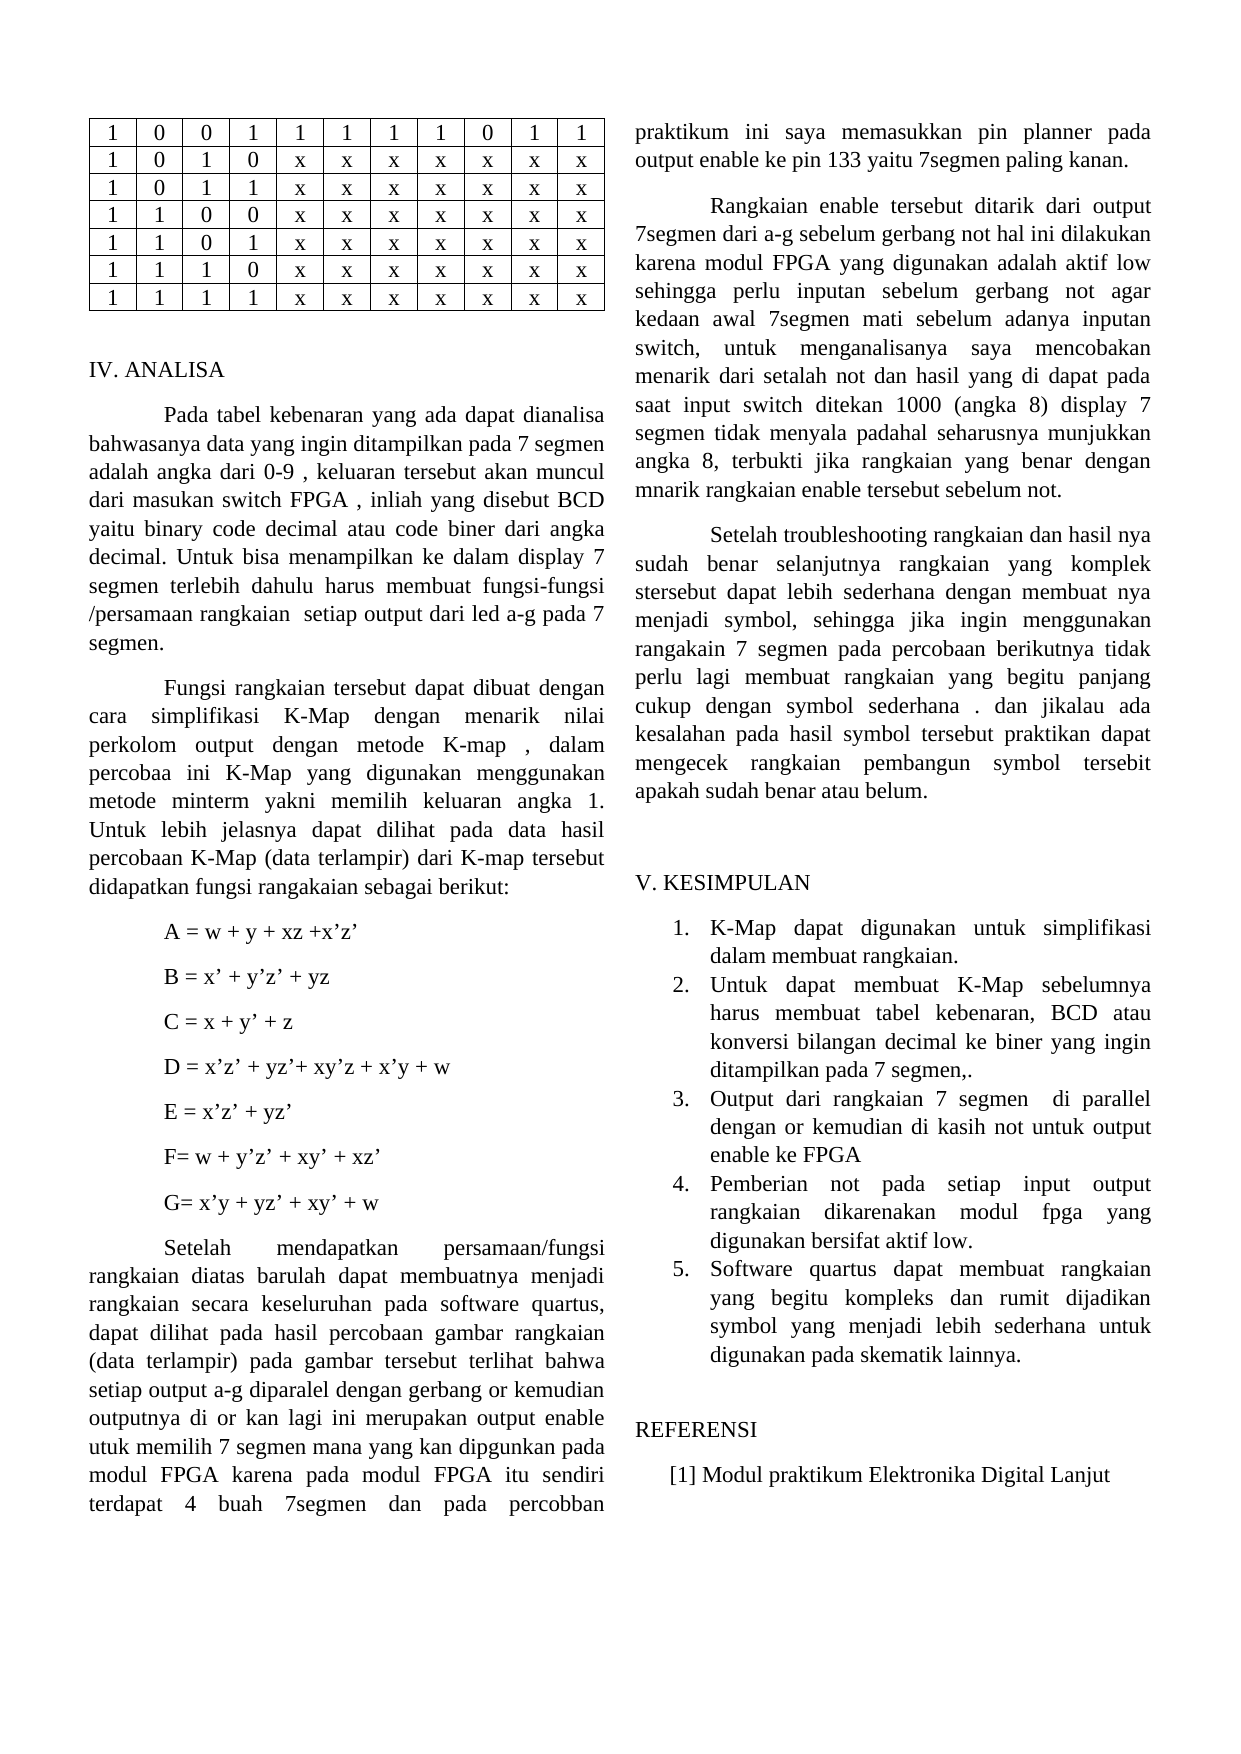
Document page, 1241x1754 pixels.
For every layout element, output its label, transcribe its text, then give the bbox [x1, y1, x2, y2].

table_cell 0 [137, 119, 182, 146]
table_cell x [371, 147, 417, 173]
table_cell x [418, 147, 464, 173]
table_cell x [371, 201, 417, 228]
text F= w + y’z’ + xy’ + xz’ [89, 1143, 605, 1170]
table_cell x [465, 256, 511, 282]
table_cell x [324, 201, 370, 228]
text Setelah mendapatkan persamaan/fungsi rangkaian diatas barulah dapat membuatnya menjadi rangkaian secara keseluruhan pada software quartus, dapat dilihat pada hasil percobaan gambar rangkaian (data terlampir) pada gambar tersebut terlihat bahwa setiap output a-g diparalel dengan gerbang or kemudian outputnya di or kan lagi ini merupakan output enable utuk memilih 7 segmen mana yang kan dipgunkan pada modul FPGA karena pada modul FPGA itu sendiri terdapat 4 buah 7segmen dan pada percobban praktikum ini saya memasukkan pin planner pada output enable ke pin 133 yaitu 7segmen paling kanan. [89, 1234, 605, 1516]
text D = x’z’ + yz’+ xy’z + x’y + w [89, 1053, 605, 1079]
list Untuk dapat membuat K-Map sebelumnya harus membuat tabel kebenaran, BCD atau konversi bilangan decimal ke biner yang ingin ditampilkan pada 7 segmen,. [672, 971, 1152, 1083]
table_cell x [512, 229, 557, 255]
table_cell x [418, 229, 464, 255]
text REFERENSI [635, 1416, 1152, 1442]
table_cell 1 [90, 119, 136, 146]
text IV. ANALISA [89, 356, 605, 382]
table_cell x [512, 256, 557, 282]
table_cell x [324, 284, 370, 310]
table_cell 0 [183, 229, 229, 255]
table_cell 1 [90, 229, 136, 255]
table_cell x [324, 256, 370, 282]
table_cell x [558, 147, 604, 173]
table_cell x [277, 284, 323, 310]
text Rangkaian enable tersebut ditarik dari output 7segmen dari a-g sebelum gerbang not hal ini dilakukan karena modul FPGA yang digunakan adalah aktif low sehingga perlu inputan sebelum gerbang not agar kedaan awal 7segmen mati sebelum adanya inputan switch, untuk menganalisanya saya mencobakan menarik dari setalah not dan hasil yang di dapat pada saat input switch ditekan 1000 (angka 8) display 7 segmen tidak menyala padahal seharusnya munjukkan angka 8, terbukti jika rangkaian yang benar dengan mnarik rangkaian enable tersebut sebelum not. [635, 192, 1152, 502]
table_cell 0 [230, 256, 276, 282]
table_cell x [558, 229, 604, 255]
table_cell 1 [90, 201, 136, 228]
table_cell x [371, 174, 417, 200]
table_cell 0 [465, 119, 511, 146]
table_cell 1 [277, 119, 323, 146]
table_cell 1 [90, 147, 136, 173]
text V. KESIMPULAN [635, 869, 1152, 895]
table_cell x [465, 229, 511, 255]
table_cell 1 [137, 201, 182, 228]
table_cell x [558, 174, 604, 200]
list Software quartus dapat membuat rangkaian yang begitu kompleks dan rumit dijadikan symbol yang menjadi lebih sederhana untuk digunakan pada skematik lainnya. [672, 1255, 1152, 1367]
table_cell 0 [137, 174, 182, 200]
table_cell 1 [418, 119, 464, 146]
text C = x + y’ + z [89, 1008, 605, 1034]
table_cell 1 [230, 119, 276, 146]
text Pada tabel kebenaran yang ada dapat dianalisa bahwasanya data yang ingin ditampilkan pada 7 segmen adalah angka dari 0-9 , keluaran tersebut akan muncul dari masukan switch FPGA , inliah yang disebut BCD yaitu binary code decimal atau code biner dari angka decimal. Untuk bisa menampilkan ke dalam display 7 segmen terlebih dahulu harus membuat fungsi-fungsi /persamaan rangkaian setiap output dari led a-g pada 7 segmen. [89, 401, 605, 655]
text B = x’ + y’z’ + yz [89, 963, 605, 989]
table_cell 1 [90, 256, 136, 282]
table_cell x [324, 174, 370, 200]
table_cell 1 [183, 284, 229, 310]
table_cell x [371, 229, 417, 255]
list Output dari rangkaian 7 segmen di parallel dengan or kemudian di kasih not untuk output enable ke FPGA [672, 1085, 1152, 1168]
table_cell x [418, 174, 464, 200]
table_cell x [277, 201, 323, 228]
table_cell 1 [558, 119, 604, 146]
table_cell x [418, 284, 464, 310]
table_cell x [277, 229, 323, 255]
table_cell x [324, 229, 370, 255]
table_cell 1 [90, 174, 136, 200]
table_cell x [558, 284, 604, 310]
table_cell 1 [183, 147, 229, 173]
table_cell 1 [371, 119, 417, 146]
table_cell 1 [183, 174, 229, 200]
table_cell x [277, 256, 323, 282]
table_cell 1 [324, 119, 370, 146]
table_cell 1 [137, 256, 182, 282]
table_cell x [277, 174, 323, 200]
table_cell x [512, 284, 557, 310]
table_cell 1 [137, 229, 182, 255]
table_cell 0 [137, 147, 182, 173]
table_cell 1 [230, 229, 276, 255]
table_cell x [418, 256, 464, 282]
table_cell x [465, 174, 511, 200]
text [1] Modul praktikum Elektronika Digital Lanjut [635, 1461, 1152, 1487]
table_cell x [371, 256, 417, 282]
table_cell x [277, 147, 323, 173]
table_cell 0 [230, 201, 276, 228]
table_cell x [558, 201, 604, 228]
table_cell 1 [230, 284, 276, 310]
table_cell x [512, 174, 557, 200]
text Setelah troubleshooting rangkaian dan hasil nya sudah benar selanjutnya rangkaian yang komplek stersebut dapat lebih sederhana dengan membuat nya menjadi symbol, sehingga jika ingin menggunakan rangakain 7 segmen pada percobaan berikutnya tidak perlu lagi membuat rangkaian yang begitu panjang cukup dengan symbol sederhana . dan jikalau ada kesalahan pada hasil symbol tersebut praktikan dapat mengecek rangkaian pembangun symbol tersebit apakah sudah benar atau belum. [635, 521, 1152, 803]
table_cell x [465, 201, 511, 228]
table_cell x [512, 147, 557, 173]
text G= x’y + yz’ + xy’ + w [89, 1188, 605, 1215]
table_cell x [465, 147, 511, 173]
table_cell 0 [183, 201, 229, 228]
table_cell x [558, 256, 604, 282]
text Fungsi rangkaian tersebut dapat dibuat dengan cara simplifikasi K-Map dengan menarik nilai perkolom output dengan metode K-map , dalam percobaa ini K-Map yang digunakan menggunakan metode minterm yakni memilih keluaran angka 1. Untuk lebih jelasnya dapat dilihat pada data hasil percobaan K-Map (data terlampir) dari K-map tersebut didapatkan fungsi rangakaian sebagai berikut: [89, 674, 605, 899]
table_cell x [465, 284, 511, 310]
list K-Map dapat digunakan untuk simplifikasi dalam membuat rangkaian. [672, 914, 1152, 969]
table_cell x [512, 201, 557, 228]
table_cell 1 [230, 174, 276, 200]
text A = w + y + xz +x’z’ [89, 918, 605, 944]
list Pemberian not pada setiap input output rangkaian dikarenakan modul fpga yang digunakan bersifat aktif low. [672, 1170, 1152, 1253]
table_cell x [371, 284, 417, 310]
table_cell 1 [137, 284, 182, 310]
table_cell 1 [183, 256, 229, 282]
table_cell 1 [512, 119, 557, 146]
text E = x’z’ + yz’ [89, 1098, 605, 1125]
table_cell x [418, 201, 464, 228]
table_cell 0 [230, 147, 276, 173]
table_cell 0 [183, 119, 229, 146]
table_cell 1 [90, 284, 136, 310]
table_cell x [324, 147, 370, 173]
